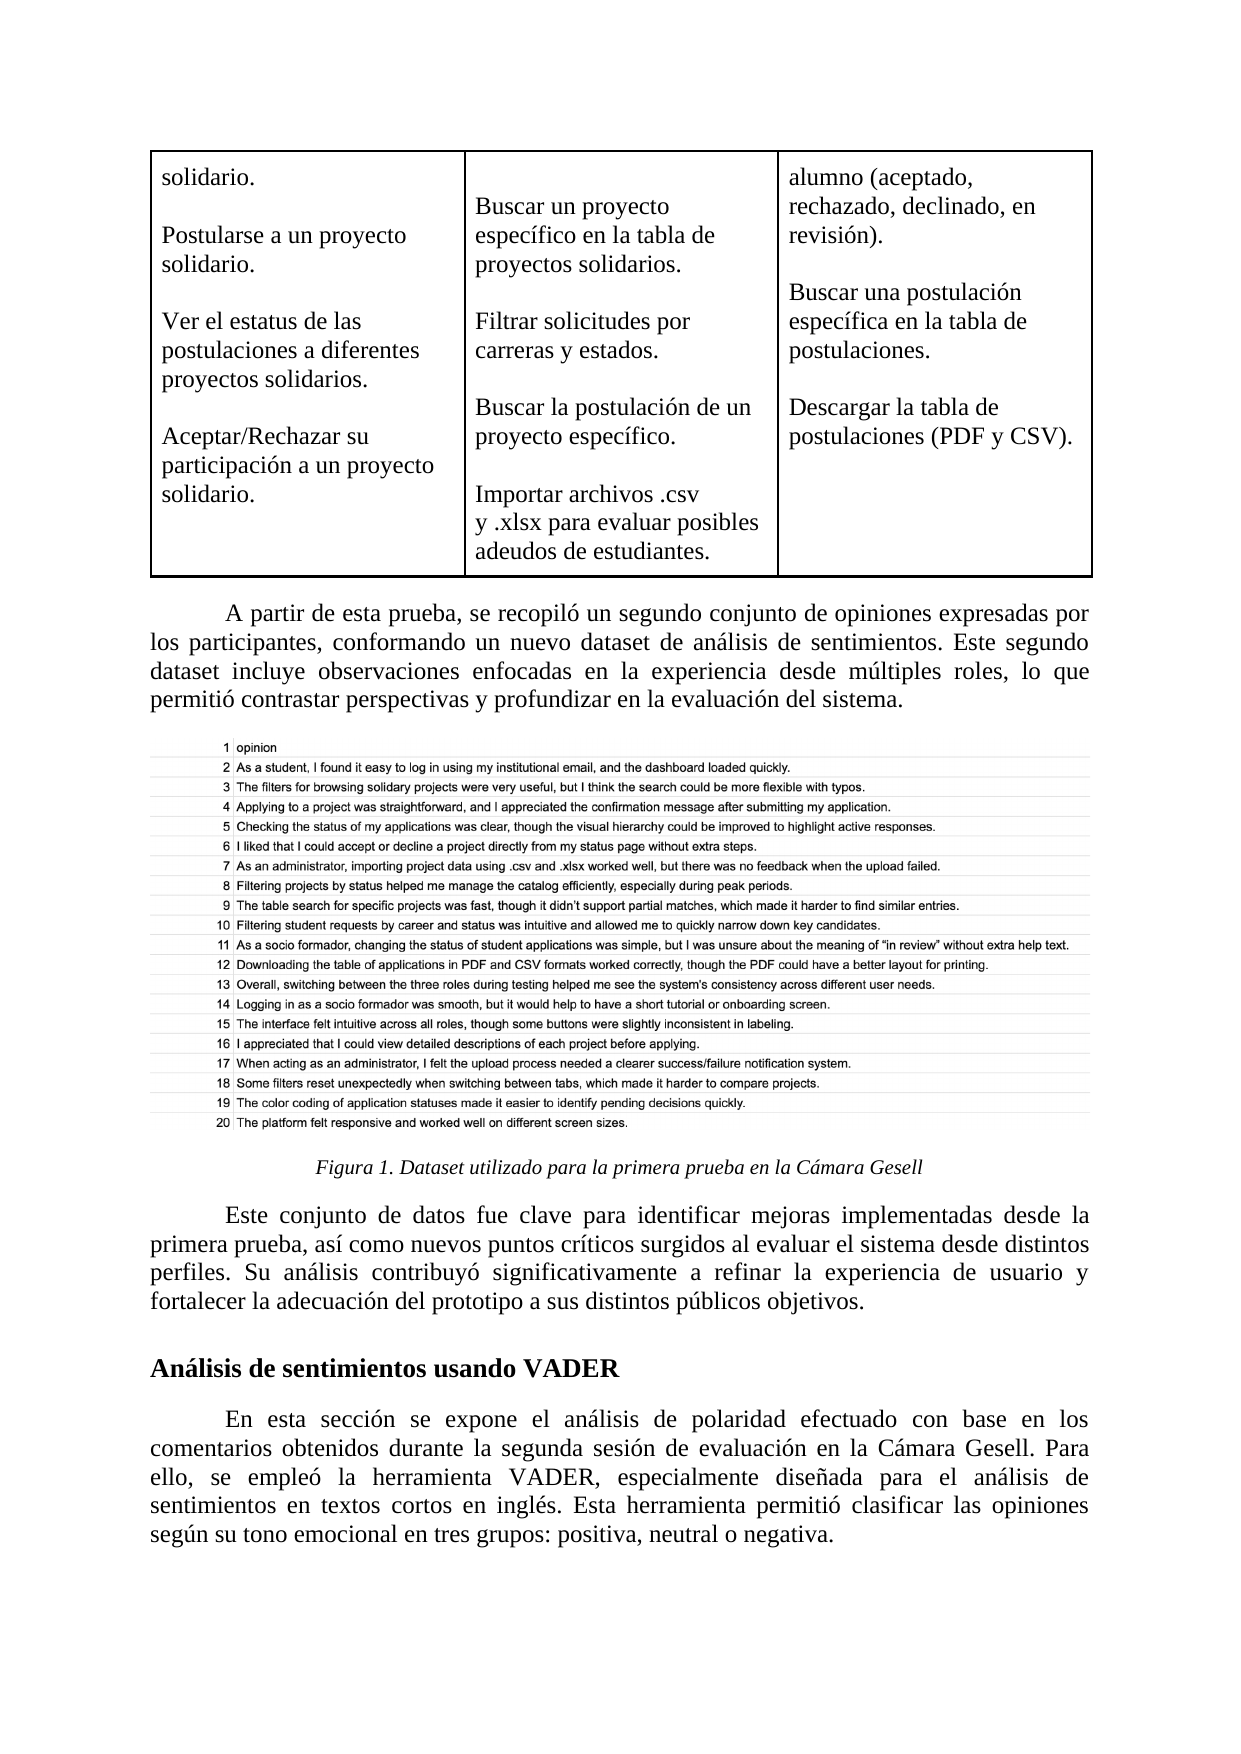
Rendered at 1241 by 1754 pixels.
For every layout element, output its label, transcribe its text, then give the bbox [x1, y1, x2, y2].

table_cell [466, 152, 777, 575]
text A partir de esta prueba, se recopiló un segundo conjunto de opiniones expresadas por los participantes, conformando un nuevo dataset de análisis de sentimientos. Este segundo dataset incluye observaciones enfocadas en la experiencia desde múltiples roles, lo que permitió contrastar perspectivas y profundizar en la evaluación del sistema. [150, 598, 1090, 713]
picture [150, 738, 1091, 1130]
text En esta sección se expone el análisis de polaridad efectuado con base en los comentarios obtenidos durante la segunda sesión de evaluación en la Cámara Gesell. Para ello, se empleó la herramienta VADER, especialmente diseñada para el análisis de sentimientos en textos cortos en inglés. Esta herramienta permitió clasificar las opiniones según su tono emocional en tres grupos: positiva, neutral o negativa. [150, 1404, 1090, 1548]
text Figura 1. Dataset utilizado para la primera prueba en la Cámara Gesell [150, 1155, 1090, 1179]
text Este conjunto de datos fue clave para identificar mejoras implementadas desde la primera prueba, así como nuevos puntos críticos surgidos al evaluar el sistema desde distintos perfiles. Su análisis contribuyó significativamente a refinar la experiencia de usuario y fortalecer la adecuación del prototipo a sus distintos públicos objetivos. [150, 1200, 1090, 1315]
subtitle Análisis de sentimientos usando VADER [150, 1352, 1090, 1383]
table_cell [779, 152, 1091, 575]
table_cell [152, 152, 464, 575]
